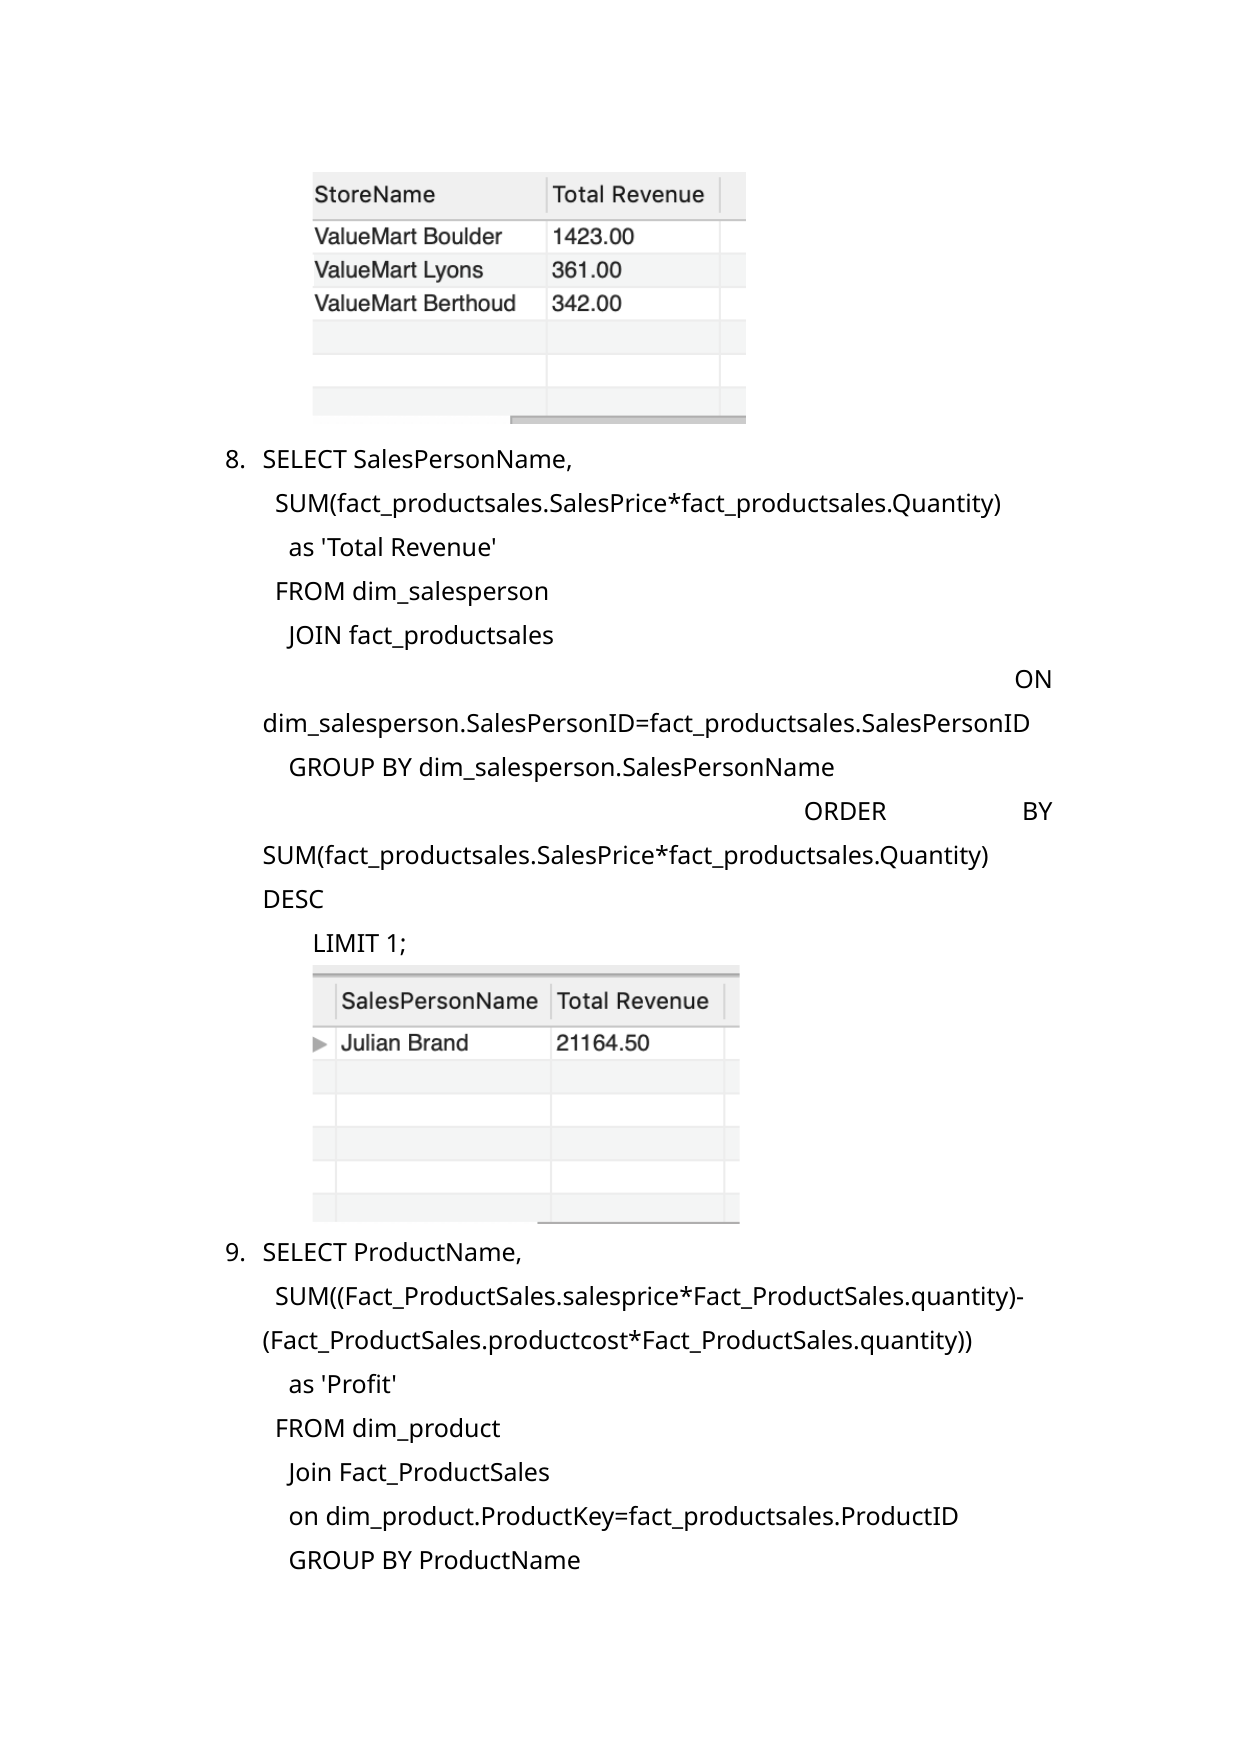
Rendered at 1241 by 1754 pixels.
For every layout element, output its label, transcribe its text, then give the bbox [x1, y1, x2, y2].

list GROUP BY ProductName [262, 1538, 1053, 1582]
list JOIN fact_productsales [262, 613, 1053, 657]
list FROM dim_salesperson [262, 568, 1053, 613]
list ON dim_salesperson.SalesPersonID=fact_productsales.SalesPersonID [262, 657, 1053, 745]
list GROUP BY dim_salesperson.SalesPersonName [262, 745, 1053, 789]
list ORDER BY SUM(fact_productsales.SalesPrice*fact_productsales.Quantity) DESC [262, 789, 1053, 921]
list Join Fact_ProductSales [262, 1450, 1053, 1494]
list SELECT SalesPersonName, [225, 436, 1053, 480]
list SUM(fact_productsales.SalesPrice*fact_productsales.Quantity) [262, 480, 1053, 524]
list SELECT ProductName, [225, 1229, 1053, 1273]
list LIMIT 1; [262, 921, 1053, 965]
list on dim_product.ProductKey=fact_productsales.ProductID [262, 1494, 1053, 1538]
list as 'Profit' [262, 1362, 1053, 1406]
list as 'Total Revenue' [262, 524, 1053, 568]
list FROM dim_product [262, 1406, 1053, 1450]
list SUM((Fact_ProductSales.salesprice*Fact_ProductSales.quantity)-(Fact_ProductSales.productcost*Fact_ProductSales.quantity)) [262, 1273, 1053, 1362]
picture [312, 965, 740, 1224]
picture [312, 172, 746, 424]
